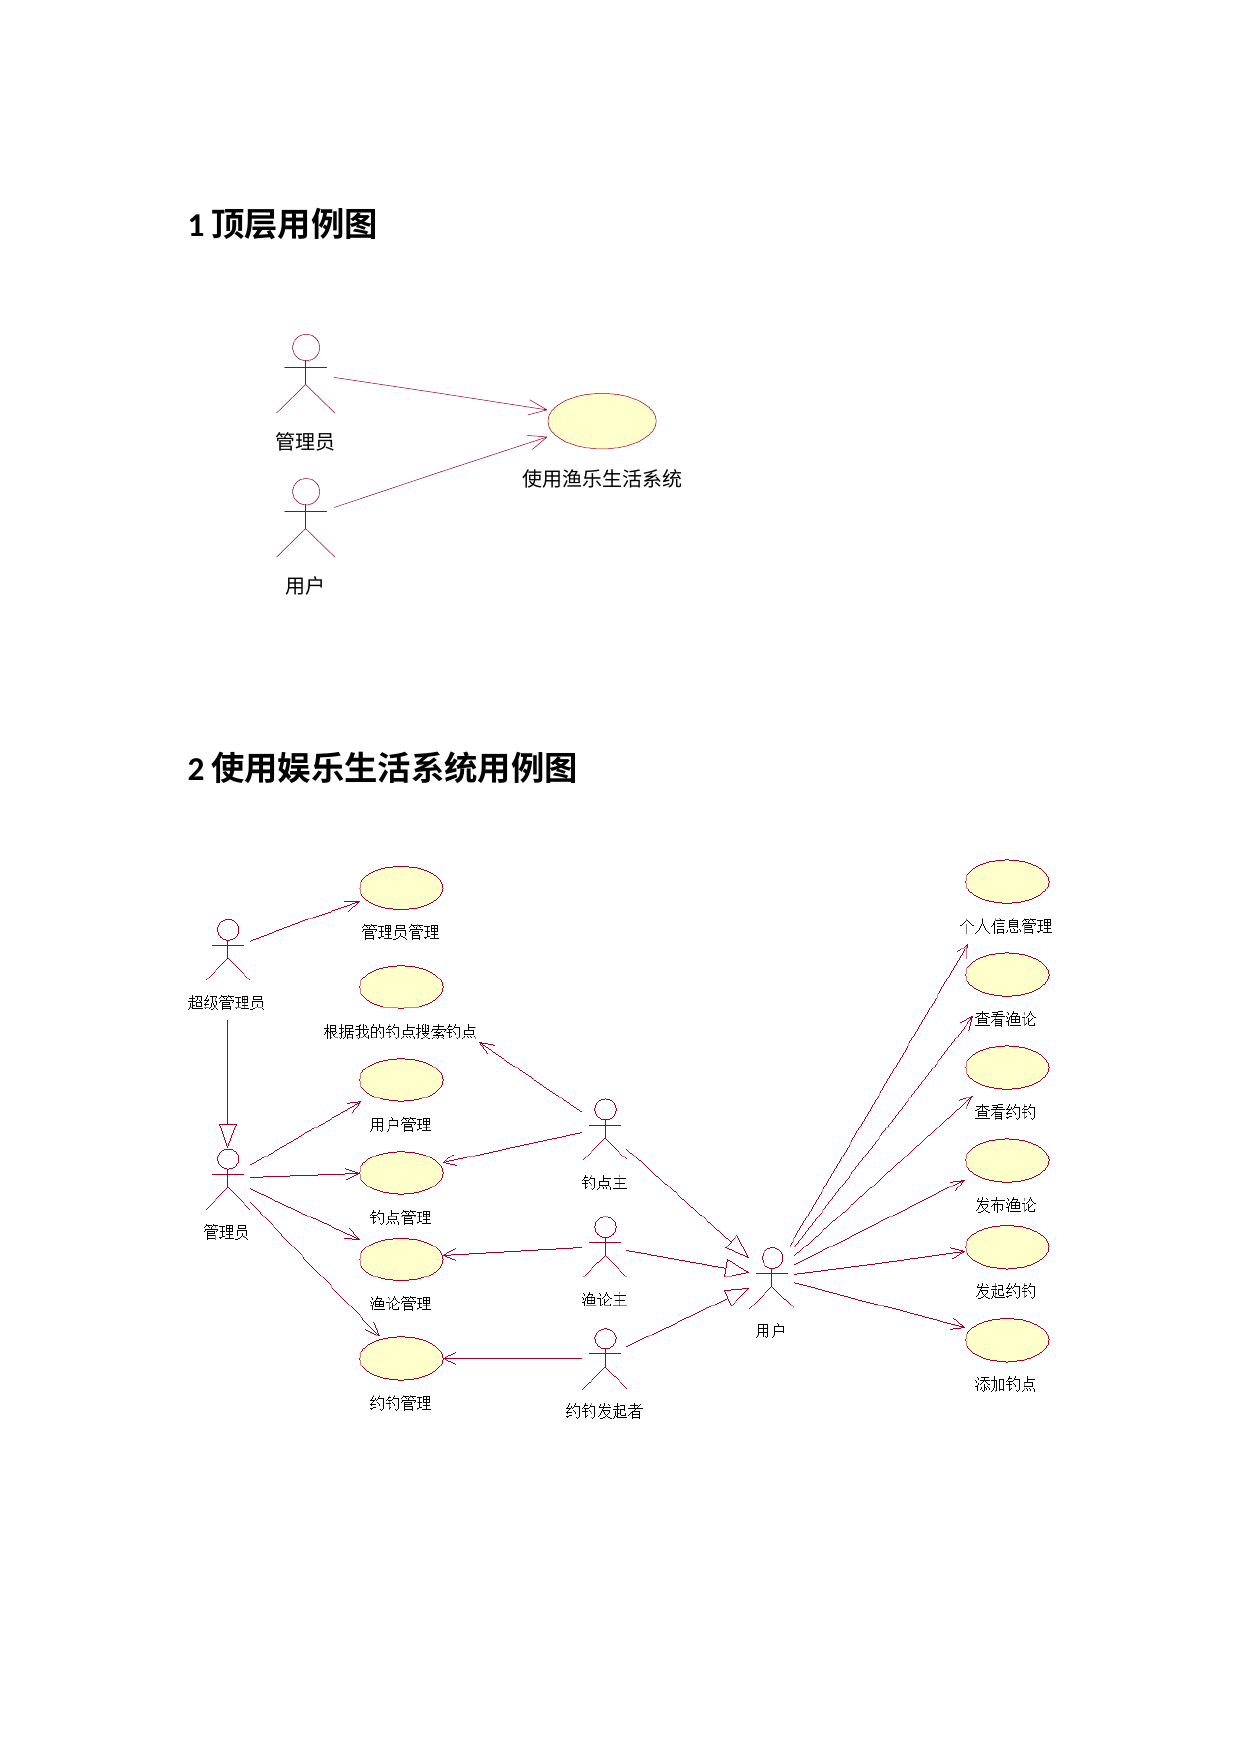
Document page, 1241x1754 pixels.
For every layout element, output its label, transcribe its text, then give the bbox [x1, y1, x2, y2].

subtitle 2使用娱乐生活系统用例图 [187, 733, 1053, 798]
picture [187, 859, 1053, 1425]
subtitle 1顶层用例图 [187, 189, 1053, 254]
